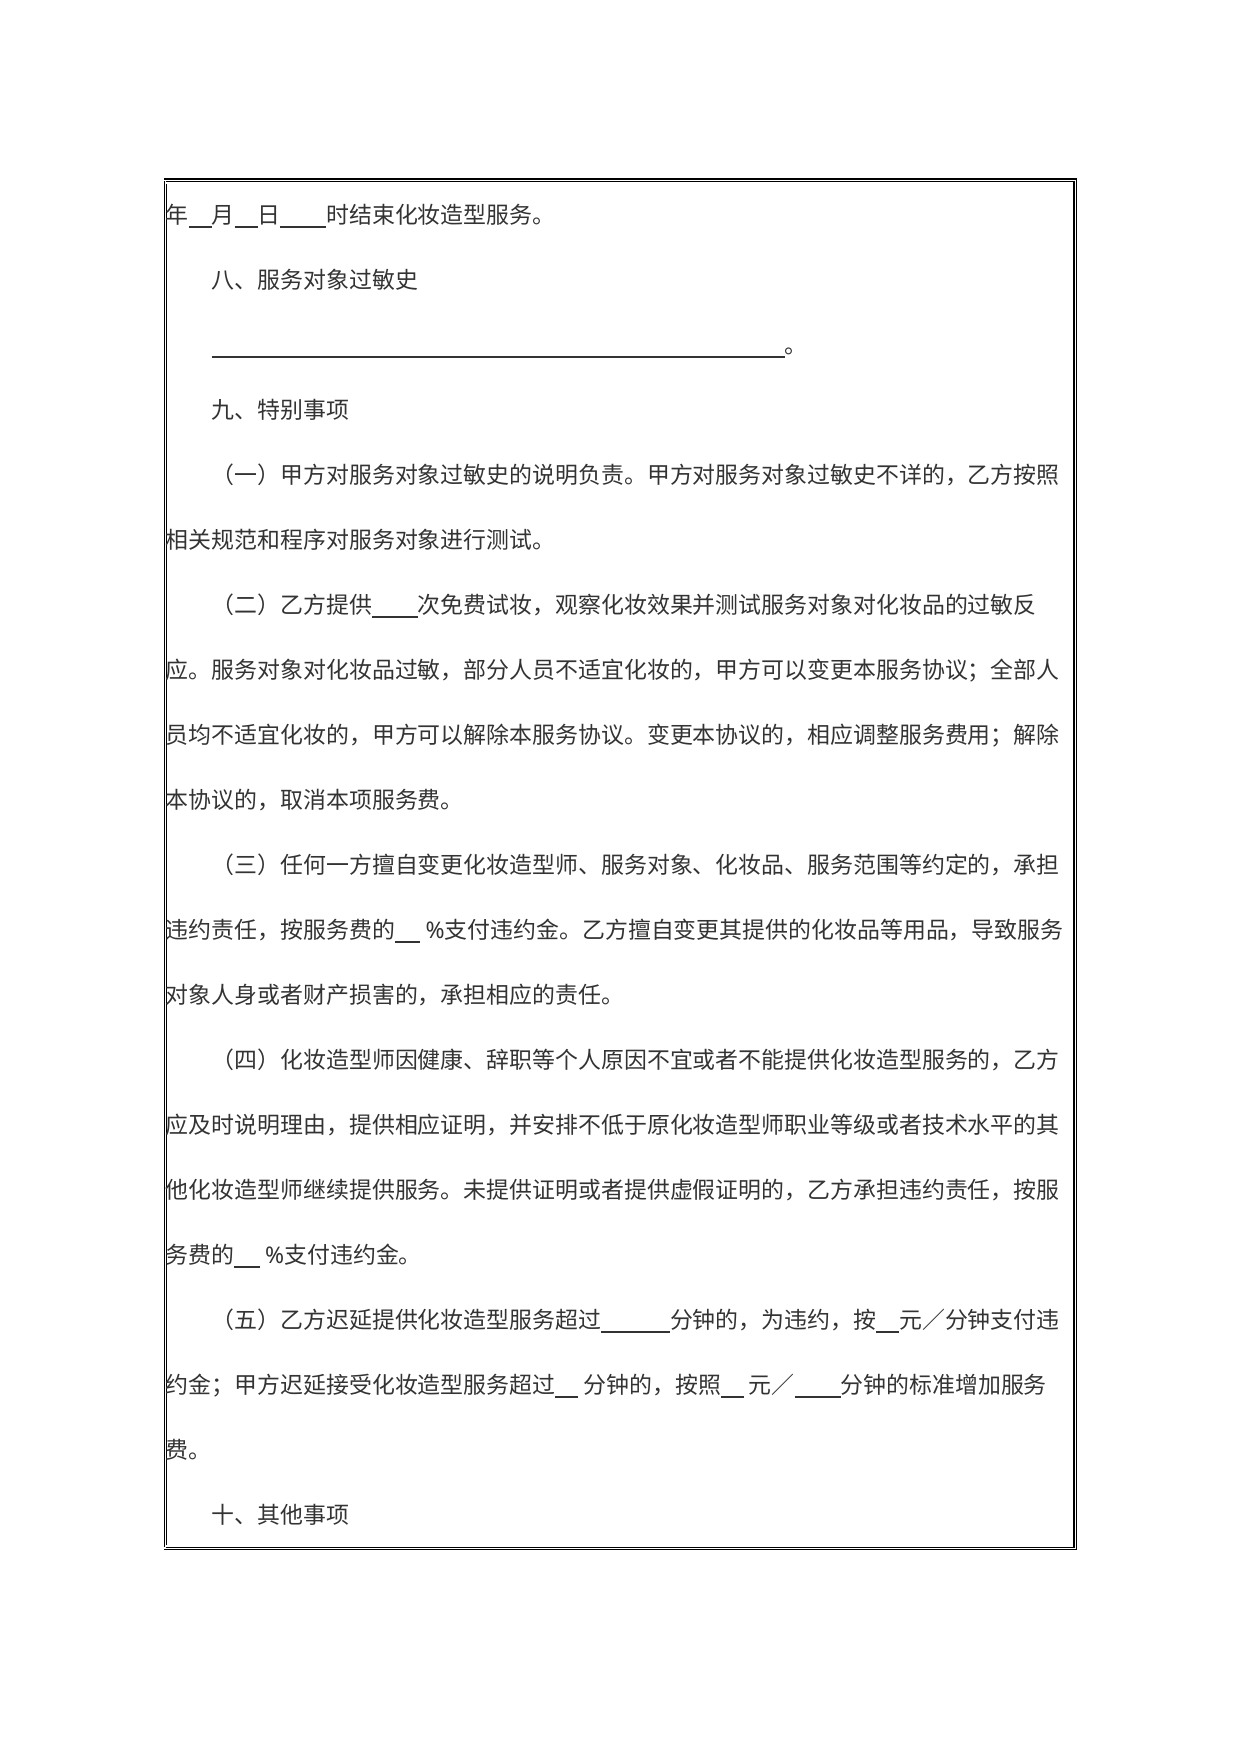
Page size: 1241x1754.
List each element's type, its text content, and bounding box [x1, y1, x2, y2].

table_header 山东省婚礼庆典服务合同 （示范文本） 山东省工商行政管理局 山东省消费者协会 监制 山东省工商业联合会礼仪庆典业商会 填 写 说 明 1．本合同适用山东省行政区域内婚礼庆典服务。 2．合同双方在订立合同前，应仔细阅读各项条款并理解其含义。合同一经签字或盖章即生效（当事人另有约定的除外）；任何条款的变更须经双方协商一致后，签字或盖章确认。 3．合同文本填写要用钢笔、签字笔或打印填写，空格部分若为空白句，应用“/”划掉。涂改之处，须经双方当事人签字或盖章确认。 4．合同中有顺序号的为选择条款。 5．合同补充部分可粘贴在附件页并加盖骑缝章，同时双方当事人还须在补充部分上签字或盖章。 6．为使合同内容具体明确，请在本合同及附件有关条款中选定的项目前打“√”，未选择项目请划“ⅹ”。本合同各项目如有需要可另附图片说明。 SDF-2013-0001 山东省婚礼庆典服务合同 合同编号： 委托方（甲方）： ； 受托方（乙方）： 。 根据《中华人民共和国合同法》《中华人民共和国消费者权益保护法》和《山东省消费者权益保护条例》及有关法律法规，甲、乙双方在遵循自愿、平等、公平、诚信的原则基础上，经双方协商一致，签订本合同。 第一条 婚礼庆典的基本情况 一、服务内容：甲方委托乙方为 (新郎)和 (新娘)的婚礼仪式提供相关服务。 本合同中“口”后内容为可选内容，双方可根据实际需求以“√”方式选定适用，可多选。 二、婚礼仪式举行时间： 年 月 日 时 分。 三、婚礼仪式举行地点: ________市________区（县）________路（街）________号（饭店）________厅。 四、预计的宾客人数： 人；酒席桌数： 桌。 第二条 服务项目及费用 各具体项目类别及费用（请在选定的项目前打√，未选择项目请划Х）： □婚礼策划 元 （大写） （附件一）； □婚车使用 元 （大写） （附件二）； □场地布置 元 （大写） （附件三）； □婚礼主持 元 （大写） （附件四）； □化妆造型 元 （大写） （附件五）； □婚庆摄影 元 （大写） （附件六）； □婚庆摄像 元 （大写） （附件七）； □婚纱礼服 元 （大写） （附件八）； □婚庆用品 元 （大写） （附件九）； □其他项目 元 （大写） 。 各项服务的具体内容、要求和费用标准由双方以附件形式确定。上述项目总费用为人民币 元（大写） 。 第三条 费用支付方式 一、本合同签订后，甲方应按所选约定事项总费用的20％即人民币________元向乙方交纳定金；定金和预付款可充抵服务费用。 二、婚礼仪式举行之前，甲方支付乙方_____％费用______元。 三、本合同签订后双方约定新增加或取消服务项目的，相应费用应计入服务费用总额或从服务费用总额中扣除，增加的服务项目以补充协议为准。 四、完成所有服务项目后____日内付清余款人民币 ________元。 五、双方所有款项往来均应出具收据，结算后乙方应开具发票交甲方。 第四条 乙方义务 一、乙方应严格遵守合同的约定，安全、有效、保质保量、及时地完成各服务项目； 二、乙方应尊重民族婚俗习惯，弘扬健康、文明的婚礼文化，保护甲方的个人隐私； 三、乙方提供的服务要符合国家和地方服务质量标准，确保服务中所提供的设备、器材、设施、用品安全； 四、乙方要加强安全意识和采取有效措施，积极处理因工作失误所造成的影响。 第五条 甲方义务 一、甲方应积极配合乙方的工作，按照约定准时做好各项准备； 二、按时支付各约定事项的费用； 三、甲方应指定专人负责安全事务，采取有效措施，预防人身财产安全事件的发生。甲方可以委托乙方代理向保险公司投保意外伤害险，费用由甲方承担。 第六条 乙方违约责任 一、乙方明确表示或者以自己的行为表明不提供服务，甲方有权要求乙方采取补救措施、继续履行或单方解除合同，并要求乙方承担违约责任，支付违约金 元。 二、乙方迟延提供服务的，甲方有权要求乙方按该项服务 元/小时支付违约金。 三、乙方提供服务不符合约定要求的，甲方有权要求乙方按该项服务费用的 %即 元支付违约金。 四、乙方提供服务或者商品有欺诈行为的，按照《中华人民共和国消费者权益保护法》有关规定赔偿甲方。 第七条 甲方违约责任 一、甲方明确表示或者以自己的行为表明毁约或不支付服务费 的，乙方可以单方面解除合同，甲方无权要求返还定金。 二、甲方迟延支付服务费用的，乙方可以催告其在 日内支付，并要求甲方按未付款项的 ‰/日支付违约金。若催告期限届满甲方仍未付款的，乙方可以单方解除合同，并要求甲方支付违约金 元。 第八条 合同权利义务的转让 乙方无法履行合同的，经甲方书面同意，可将本合同中乙方的全部或部分权利和义务转让给第三人。该转让使甲方遭受损失的，由乙方负责赔偿。 第九条 合同的解除 一、甲、乙双方可协商一致解除本合同。 二、一方有下列情形之一的，另一方有权单方解除合同并要求其赔偿损失： （一）一方明确表示或以自己的行为表明不履行全部义务或主要义务的； （二）甲方迟延支付全部或部分服务费用，经乙方催告后 日内仍未支付的； （三）乙方未经甲方同意，擅自改变服务内容、降低服务标准或增加服务费用，经甲方催告后仍未改正的。 三、在婚礼仪式举行前，一方因上述以外的原因提出单方解除合同的，另一方应采取适当措施防止损失扩大，并有权要求解约方在 日内按服务费用总额的 %支付违约金。已支付定金的，也可选择适用定金法则：甲方违反约定解除合同的，无权要求返还定金；乙方违反约定解除合同的，应双倍返还定金。 第十条 不可抗力 在合同履行期间，因发生重大疫情、自然灾害、战争等不可抗力导致一方不能按约定履行义务的，应当及时通知对方，采取必要的措施以减少损失，一方延迟履行合同后发生不可抗力的，不免除其责任。 第十一条 争议解决方式 因本合同产生的争议、纠纷，消费者和经营者可协商解决；协商不成的可向消费者协会或行业组织请求调解；也可向有关行政机关申诉。 当事人还可选择下列第 种方式解决（本项选择亦适用于合同权利义务的受让人）： （一）向 仲裁委员会申请仲裁； （二）向 人民法院提起诉讼。 第十二条 合同的生效 本合同及其附件和补充协议、变更协议自双方签字或盖章之日起生效。当事人行使单方解除权的应当书面通知对方，通知自送达对方之日起生效。 第十三条 合同附件 一、合同附件、补充协议与本合同具有同等法律效力。 二、双方在本合同中约定的内容与上述附件内容不一致的，以附件为准。本合同签订后，双方另行签订的协议与本合同不一致的，以另行签订的协议为准。 第十四条 其他约定 。 本合同一式 份，甲、乙双方各执 份，具有同等法律效力。 甲方（签字）： 乙方（盖章）： 身份证号： 法定代表人： 委托代理人： 联系地址： 联系地址： 联系电话： 联系电话： 年 月 日 年 月 日 （说明：甲方需要委托代理的应提交甲方（新郎或新娘）亲笔签名的授权委托书，乙方需要委托代理的应提交法定代表人签名和盖章的授权委托书，明确代理权限。） 附件1 婚礼策划服务协议 一、策划师 二、策划服务费（大写）： 。 三、策划基本信息 甲方于 年 月 日前向乙方提供婚礼日期、婚礼场地、恋爱故事、婚礼要求、喜欢的颜色、私人禁忌等基本信息。 四、策划方案提交 乙方于 年 月 日前向甲方提交策划方案，并作全面介绍和说明。策划方案包括委托服务范围内各服务项目安排、布置、流程、效果、衔接等完整、详细的内容。 五、特别事项 （一）甲方对策划方案无异议的，在 日内签字确认。甲方无异议，逾期未确认的，视为已确认。 （二）甲方对策划方案有异议的，乙方可以就其特点、效果等做出特别说明，但最终应当按照甲方的要求修改策划方案，直到甲方接受。 （三）乙方不提供策划方案或者提供策划方案不符合约定的，承担违约责任。不提供策划方案的以策划服务费退一赔一的方式赔偿甲方 元；提供方案不符合约定的退还策划服务费的 ％。 （四）策划方案为乙方的智力成果，仅供甲方在本合同约定范围内使用。甲方擅自将策划方案用于合同约定以外的其他用途或者提交给第三方使用的，向乙方支付违约金 元。 （五）本协议订立前双方订立的主题策划或专项策划协议，是本协议的组成部分。 六、其他事项 。 委托人（甲方签字）： 受托人（乙方签章）： 日期： 年 月 日 附件2 婚车使用服务协议 一、婚车 二、婚车装饰 （一）□车头： ； （二）□车身： ； （三）□车尾： ； （四）□内部： ； （五）□其他： 。 三、服务时间及行车线路 年 月 日 时始至 年 月 日 时止。 起止地点及路线： 。 四、司机与着装 乙方为每辆婚车配司机1名。着装规范： 。 五、特别事项 （一）婚车服务费包括车辆使用费、司机工时费、装饰费、汽油费等基本费用，停车费、过路费等其他费用由甲方承担。 甲方造成车辆损坏的，承担修复或者赔偿损失的责任。 （二）婚车未按约定时间到达线路起点提供服务超过 分钟的，为乙方违约，按 元／分钟的标准减少服务费；婚车准时到达线路起点，甲方导致服务迟延超过 分钟的，按 元／分钟的标准相应增加服务费。 （三）在服务之前，约定车辆因故障、事故等异常情况损坏，不能按约定提供服务的，乙方应及时向甲方说明原因，提供证明，并更换其他不低于相同档次的车辆。更换车辆低于约定档次的，视为违约，按该车约定服务费的 %支付违约金；更换车辆高于约定档次的，甲方不予补偿。 （四）在服务过程中，因车辆故障、交通事故等异常情况导致车辆服务中断的，乙方应及时更换其他符合约定条件的车辆或者不低于相同档次的车辆，从中断地点继续服务。中断持续时间超过 分钟的视为乙方违约，按 元／分钟的标准减少服务费。 （五）因道路损坏、交通拥堵等原因可能导致不能按照约定时间和线路完成服务的，双方及时协商在受到影响的路段内调整行车线路。调整后的行车线路里程不超过原定线路里程 公里的，服务费不变；超过的，超过部分按 元／公里的标准相应调整服务费。甲方拒绝调整导致乙方服务时间延长的，乙方按本条第（二）项约定的标准增加收取服务费；乙方拒绝调整导致甲方婚礼庆典后续活动受到影响超过 分钟的，视为违约，按本条第二项约定的标准减少服务费。 六、其他事项 。 委托人（甲方签字）： 受托人（乙方签章）： 日期： 年 月 日 附件3 场地布置服务协议 一、婚礼场地 （一）场地名称： 。 （二）地址： 。 （三）婚礼场地为□室内、□室外场地。 二、婚礼场地服务内容 乙方提供如下婚礼场地服务： （一）□场地提供。 （二）□场地布置。场地布置内容另见《婚礼场地布置清单》。 三、服务费（大写）： 。 四、场地布置时间 乙方于 年 月 日 时至 时前完成婚礼场地布置。 五、特别事项 （一）乙方于 年 月 日前向甲方提交《婚礼场地布置清单》，并作介绍和说明。甲方收到该清单后无异议的，在 日内签字确认。逾期未确认的，视为已确认；有异议的，在 日内以书面形式提出。 （二）乙方场地布置完成后，通知甲方验收。验收依据为经确认的婚礼策划书、场地布置（效果）图、场地布置清单等。验收不合格，甲方要求整改的，整改产生的费用由乙方承担。乙方未整改或者整改后验收仍不合格的，承担违约责任，按场地布置服务费的 %支付违约金。乙方通知验收，甲方超过 分钟未验收的，视为已验收合格。 （三）双方各指定现场负责人进行场地布置的沟通、协调、验收等。其中甲方指定现场负责人为 ，电话 ；乙方现场负责人为 ，电话 。 （四）提供场地的一方当事人负责与场地所有（管理）人协调入场时间、电力供应、货运电梯等场地事宜及各项费用。 （五）乙方工作人员在场地布置过程中导致人身伤害或者财产损失的，乙方承担相应的法律责任。 （六）甲方提供设备、设施的，由甲方安排专人操作和管理。乙方工作人员擅自操作造成人身伤害和财产损失的，乙方承担相应的法律责任。 （七）乙方在约定的时间内未完成场地布置的，承担违约责任，按 元／分钟支付违约金。因停电等非乙方原因导致场地布置迟延的，乙方不承担责任，场地布置时间顺延。 （八）场地布置未完成，乙方工作人员终止服务的，乙方承担违约责任按未完成部分所占比例支付违约金；甲方要求终止的，服务费不变。 六、其他事项 。 委托人（甲方签字）： 受托人（乙方签章）： 日期： 年 月 日 附件4 婚礼主持服务协议 一、婚礼主持人员 二、服务费（大写）： 。 三、服务时间、地点 （一）婚礼起止时间： 年 月 日 时起至 年 月 日 时止。 （二）婚礼举行地点： 。 四、婚礼主持流程与内容 。 五、特别事项 （一）婚礼主持人员于婚礼庆典当日 时到达婚礼举办地点，做好各项准备工作。 （二）婚礼主持人员在服务过程中，应着装庄重、整洁，语言文明，按照主持流程和内容提供服务。 （三）婚礼主持人员应尊重甲方和婚礼庆典参与人员的人格尊严、民族风俗、宗教信仰、私人禁忌等。 （四）乙方提供 次排练服务。排练的时间、地点等另行约定。 （五）任何一方在本合同约定的变更请求期限内提出更换婚礼主持人员请求，对方同意的，按新约定履行；对方不同意的，按原约定履行。乙方擅自更换婚礼主持人员的，承担违约责任，按服务费的 %支付违约金。 （六）婚礼主持人员因健康、辞职等个人原因不宜或者不能提供婚礼主持服务的，乙方应及时说明理由，提供相应证明，并安排不低于原婚礼主持人员职业等级的其他婚礼主持人员继续提供服务。未提供证明或者提供虚假证明的，乙方承担违约责任，按服务费的 %支付违约金。 （七）乙方迟延、中断、提前终止婚礼主持服务超过 分钟的，承担违约责任，按 元／分钟支付违约金。甲方迟延、中断接受服务，导致服务时间延长超过 分钟的，按 元／ 分钟的标准向乙方支付延时服务费。甲方要求提前终止服务的，约定的服务费不变。 （八）甲方临时请求延长服务时间的，按前项约定的标准向乙方支付延时服务费。 六、其他事项 。 委托人（甲方签字）： 受托人（乙方签章）： 日期： 年 月 日 附件5 化妆造型服务协议 一、化妆造型师 二、服务对象 三、化妆造型用品 化妆造型用品应当符合国家、地方或者行业有关质量、卫生等相关标准。 四、服务费（大写）： 。 五、服务范围 乙方提供的服务为化妆造型以及相应的□化妆、□发型、 □其他 。 六、服务方式 □全程：从化妆造型服务起始时间开始一直跟妆至化妆造型服务结束时间止，其间改妆 次，变更造型 次。改妆、变更造型的时间由甲方确定。 □半程：从化妆造型服务起始时间开始跟妆到改妆或者婚宴结束止，其间改妆 次，变更造型 次。改妆、变更造型的时间由甲方确定。 □单次：仅提供 的化妆造型服务。 □其他： 。 七、服务起止时间、起始地点 化妆造型师于 年 月 日 时准时到达 ，开始为甲方提供服务，至 年 月 日 时结束化妆造型服务。 八、服务对象过敏史 。 九、特别事项 （一）甲方对服务对象过敏史的说明负责。甲方对服务对象过敏史不详的，乙方按照相关规范和程序对服务对象进行测试。 （二）乙方提供 次免费试妆，观察化妆效果并测试服务对象对化妆品的过敏反应。服务对象对化妆品过敏，部分人员不适宜化妆的，甲方可以变更本服务协议；全部人员均不适宜化妆的，甲方可以解除本服务协议。变更本协议的，相应调整服务费用；解除本协议的，取消本项服务费。 （三）任何一方擅自变更化妆造型师、服务对象、化妆品、服务范围等约定的，承担违约责任，按服务费的 %支付违约金。乙方擅自变更其提供的化妆品等用品，导致服务对象人身或者财产损害的，承担相应的责任。 （四）化妆造型师因健康、辞职等个人原因不宜或者不能提供化妆造型服务的，乙方应及时说明理由，提供相应证明，并安排不低于原化妆造型师职业等级或者技术水平的其他化妆造型师继续提供服务。未提供证明或者提供虚假证明的，乙方承担违约责任，按服务费的 %支付违约金。 （五）乙方迟延提供化妆造型服务超过 分钟的，为违约，按 元／分钟支付违约金；甲方迟延接受化妆造型服务超过 分钟的，按照 元／ 分钟的标准增加服务费。 十、其他事项 。 委托人（甲方签字）： 受托人（乙方签章）： 日期： 年 月 日 附件6 婚庆摄影服务协议 一、摄影师 二、服务项目 在甲方举办婚礼庆典时，以□数码摄影 □胶片摄影的方式，提供摄影服务。（□是/□否）需要进行后期制作。 三、服务费（大写）： 。 四、服务标准及要求 （一）提供服务的摄像师应具备如下条件： 级别 其他要求 ； （二）服务要求： ； □数码摄影要求： 1．相机品牌及型号： ； 2．在服务时间内，拍摄数字图像不少于 幅； 3．图像输出方式：□冲印 □喷墨打印 □ ； 4．所有原始图像文件应刻录成数字光盘。 □胶片摄影要求： 1．相机品牌及型号 ； 2．在服务时间内，使用 品牌 □135 □120胶卷，数量为 卷； □其他拍摄要求 。 □后期制作要求： 。 □电子相册：选定相片制成□VCD □DVD 电子相册 碟。 五、交付时间 摄影成品的交付时间为 年 月 日前。 六、服务时间 （一）乙方提供摄影服务中的拍摄时间为 小时； （二）拍摄起止时间： 年 月 日 时 至 年 月 日 时 分； （三）拍摄起始地点： 。 七、其他约定 （一）甲方如需变更拍摄时间，应提前 天书面告知乙方。 （二）甲方应于拍摄前提供活动流程并注明必拍场景： 。 （三）甲方要求延长拍摄时间的，另外加付 元/小时拍摄服务费用。 （四）在本约定履行完毕后，乙方仅享有对于摄影作品的署名权，对于著作权中的其他权利，乙方必须在取得甲方的书面同意后方可行使。 （五）乙方留有原始图像文件或复制件的，必须妥善保管，未经甲方书面同意不得向第三方提供。 （六）乙方必须保守因签订和履行本合同时而获悉的甲方隐私。 （七）制成的VCD或DVD影碟制式应当兼容CD-R、DVD±R播放设备。 （八） 。 八、违约责任 （一）乙方所摄制的成品缺少约定的必拍场景，应按每个场景 元进行赔偿。 （二）摄影师不能在约定的时间提供摄影服务的，经甲方同意，乙方应及时提供同等或更高级别的其他摄影师供甲方选择。 （三）乙方胶片摄影（以36张/卷为基数）中，允许废片幅度（影像模糊、曝光不足或过度致使影像质量不良、空镜头）率为 ％，超过 ％的部分，由乙方按实际张数的 倍赔偿胶片（不满一卷按一卷计），并承担冲印费。 （四）乙方在处理加工拍摄图像时，造成图像全部灭失，则由乙方负责退还本项目的服务费用，并向甲方支付赔偿金 元；如图像部分灭失，退还灭失部分的费用，并按前述赔偿金的比例向甲方支付赔偿金。 （五）乙方应当对其工作人员利用职务之便侵犯甲方肖像权、隐私权的行为承担责任。 委托人（甲方签字）： 受托人（乙方签章）： 日期： 年 月 日 附件7 婚庆摄像服务协议 一、摄像师 二、服务项目 （一）现场拍摄 在甲方举办婚礼庆典时，提供摄像服务，（□是/□否）需要进行后期制作。 （二）其它拍摄 。 三、服务费（大写）： 。 四、服务标准及要求 （一）提供服务的摄像师应具备如下条件： 级别 其他要求 ； （二）摄像设备要求 品牌及型号 台数 ； 其他设备品牌及型号 台数 ； （三）后期制作要求 1.拍摄内容经简单剪辑（包含：片头、片尾，字幕，配乐等）后，制作成录像片，片长不少于 分钟，并制成□DVD □VCD □ ，数量 碟。 2.其它费用： 。 五、交付时间 摄像成品的交付时间为 年 月 日前。 六、服务时间 （一）乙方提供摄像服务中的拍摄时间为 小时； （二）拍摄起止时间： 年 月 日 时 至 年 月 日 时 分； （三）拍摄起始地点： 。 七、其他约定 （一）甲方如需变更拍摄时间，应提前 天书面告知乙方 。 （二）甲方要求延长拍摄时间的，另外加付 元/小时拍摄服务费用。 （三）在本协议履行完毕后，乙方仅享有对摄像作品的署名权，对著作权中的其他权利，乙方须在取得甲方的书面同意后方可行使。 （四）乙方留有原始影像文件或复制件的，必须妥善保管，未经甲方书面同意不得向第三方提供。 （五）乙方必须保守因签订和履行本合同时而获悉的甲方隐私。 （六）制成的VCD或DVD影碟制式应当兼容CD-R、DVD±R播放设备。 （七） 。 八、违约责任 （一）摄像师不能在约定的时间提供摄像服务的，经甲方同意，乙方应及时提供同等或更高级别的其他摄像师，否则，应退还本项目服务费用，并向甲方支付赔偿金 元。 （二）乙方在处理加工拍摄影像时，造成影像全部灭失，则由乙方负责退还本项目服务费用，并向甲方支付赔偿金 元；如影像部分灭失，退还灭失部分的费用，并按前述赔偿金的比例向甲方支付赔偿金。 （三）乙方应当对其工作人员利用职务之便侵犯甲方肖像权、隐私权的行为承担责任。 委托人（甲方签字）： 受托人（乙方签章）： 日期： 年 月 日 附件8 婚纱礼服服务协议 一、婚纱礼服 二、租赁期限 年 月 日 时起至 年 月 日 时止。 三、交付验收 乙方按时交付婚纱礼服。甲方当面确认款式、数量、颜色、成色、瑕疵等，符合约定条件或者满足使用需要的，签字接收；不符合约定条件或者不能满足使用需要的，拒绝接收。 四、使用保管 甲方合理使用、保管婚纱礼服。因使用不当或者保管不善致使婚纱礼服出现灭失、破损、污染等情形的，应当恢复原状或者赔偿损失。 五、返还检查 甲方按时返还婚纱礼服。乙方当面就款式、数量、颜色、成色、瑕疵等进行检查，无异议的，签字接收；有异议的，说明理由，可以拒绝接收。 六、特别约定 （一）乙方依据婚礼庆典策划的整体效果、着装人特点等因素，为甲方选择婚纱礼服提供必要的咨询意见和协助。 （二）乙方在订立本协议和交付时，应书面说明选择和交付的婚纱礼服的瑕疵，包括但不限于破损、缺失、污染。 （三）乙方未按约定时间交付婚纱礼服，逾期应当向甲方支付 元/日的迟延履行违约金。甲方对交付的婚纱礼服有异议，拒绝接收的除外。 （四）乙方未按约定时间交付婚纱礼服超过 日的，甲方可以解除本协议，乙方承担违约责任，应当退还本项目服务费，并支付 元/赔偿金。 （五）甲方未按约定时间返还婚纱礼服，逾期应当向乙方支付 元/日的迟延履行违约金。乙方对返还的婚纱礼服有异议的除外。 七、其他事项 。 委托人（甲方签字）： 受托人（乙方签章）： 日期： 年 月 日 附件9 婚庆用品服务协议 一、婚礼用品 二、安全、质量、卫生标准 乙方提供的婚礼用品应当符合国家、行业或者地方有关产品安全、质量、卫生等标准。 三、交付时间、地点 （一）时间： 年 月 日 时； （二）地点： ； （三）甲方指定收货人： ； （四）收货人联系电话： 。 四、特别事项 （一）甲方确认乙方提供的婚礼用品存在安全、质量、卫生、有效期等方面问题的，可以拒收。 （二）乙方提供的婚礼用品存在安全、质量、卫生、有效期等方面问题的，应当及时更换符合标准的用品，造成损失的承担损害赔偿责任。 （三）乙方提供的婚礼用品品种不符或者数量不足的，应当及时更换或者补足用品数量，造成损失的承担赔偿责任。 （四）乙方交付的婚礼用品超过约定数量，甲方接收的，按实际接收的数量结算价款。 （五）乙方迟延交付超过 □日、□小时、□分钟的，甲方可以解除本协议，乙方承担违约责任，退还本项目服务费，并赔偿损失。 五、其他事项 。 委托人（甲方签字）： 受托人（乙方签章）： 日期： 年 月 日 [166, 182, 1073, 1546]
